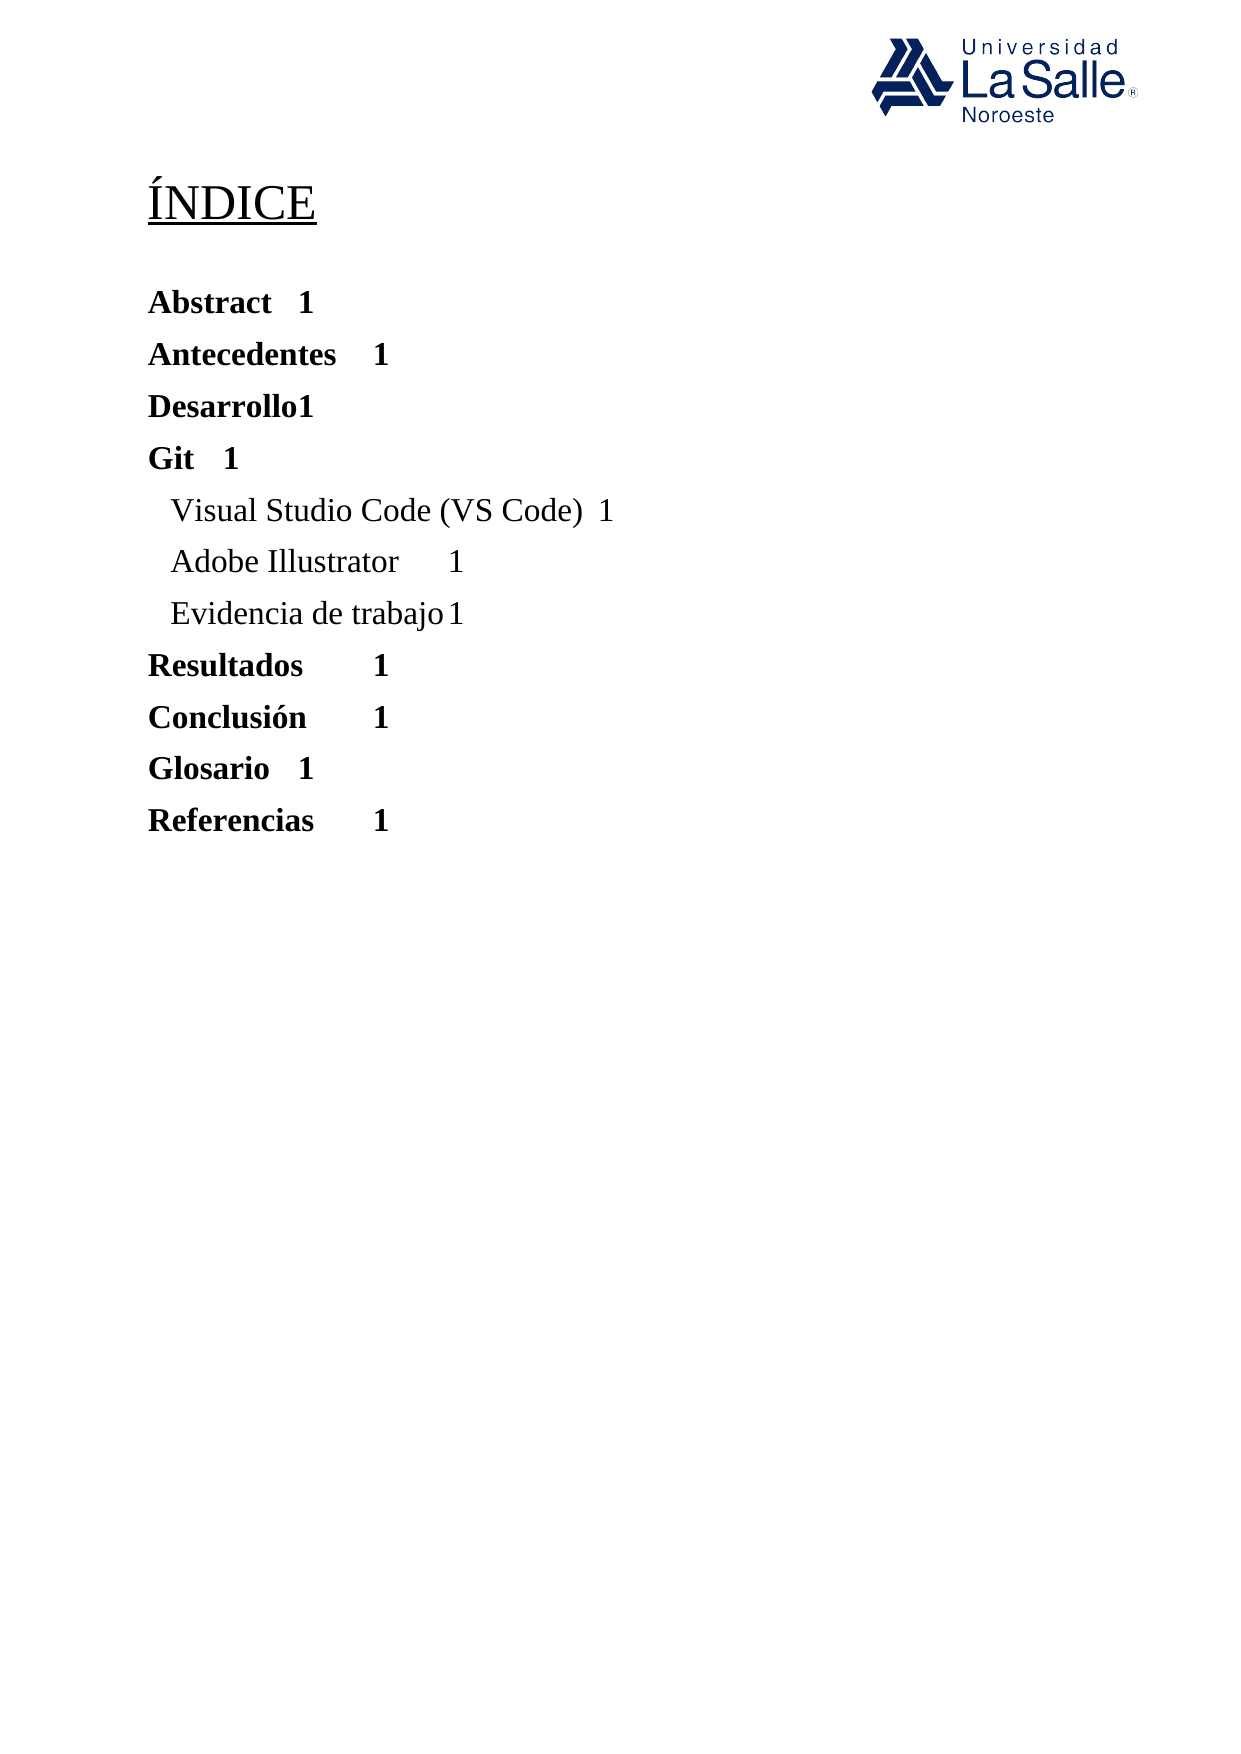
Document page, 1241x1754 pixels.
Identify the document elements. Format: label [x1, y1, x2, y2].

picture [861, 23, 1154, 131]
